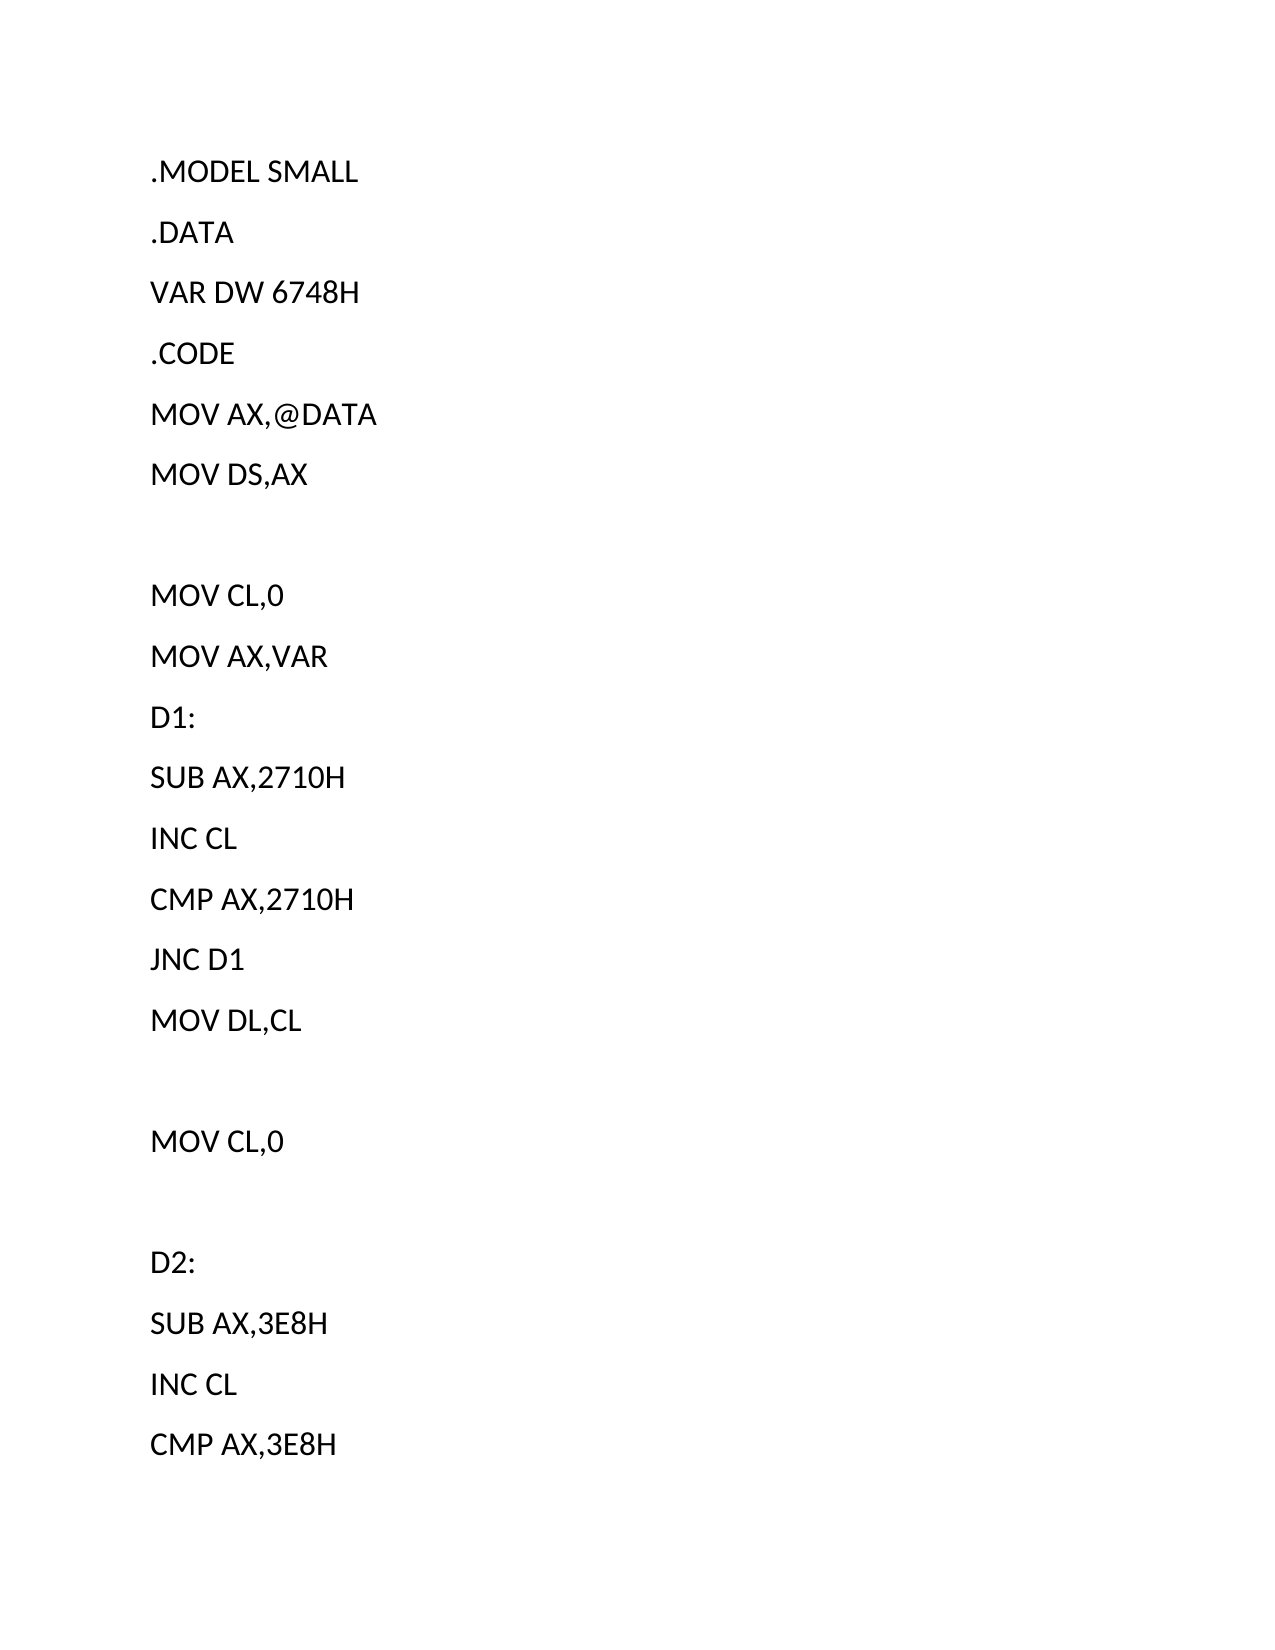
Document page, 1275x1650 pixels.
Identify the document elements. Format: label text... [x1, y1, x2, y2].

text MOV DS,AX [150, 453, 1125, 494]
text D2: [150, 1241, 1125, 1282]
text MOV CL,0 [150, 574, 1125, 615]
text SUB AX,2710H [150, 756, 1125, 797]
text .CODE [150, 332, 1125, 373]
text MOV DL,CL [150, 999, 1125, 1039]
text SUB AX,3E8H [150, 1302, 1125, 1343]
text D1: [150, 696, 1125, 736]
text JNC D1 [150, 938, 1125, 979]
text CMP AX,2710H [150, 877, 1125, 918]
text VAR DW 6748H [150, 271, 1125, 312]
text .MODEL SMALL [150, 150, 1125, 191]
text MOV CL,0 [150, 1120, 1125, 1161]
text INC CL [150, 1362, 1125, 1403]
text MOV AX,VAR [150, 635, 1125, 676]
text .DATA [150, 211, 1125, 251]
text CMP AX,3E8H [150, 1423, 1125, 1464]
text INC CL [150, 817, 1125, 858]
text MOV AX,@DATA [150, 392, 1125, 433]
